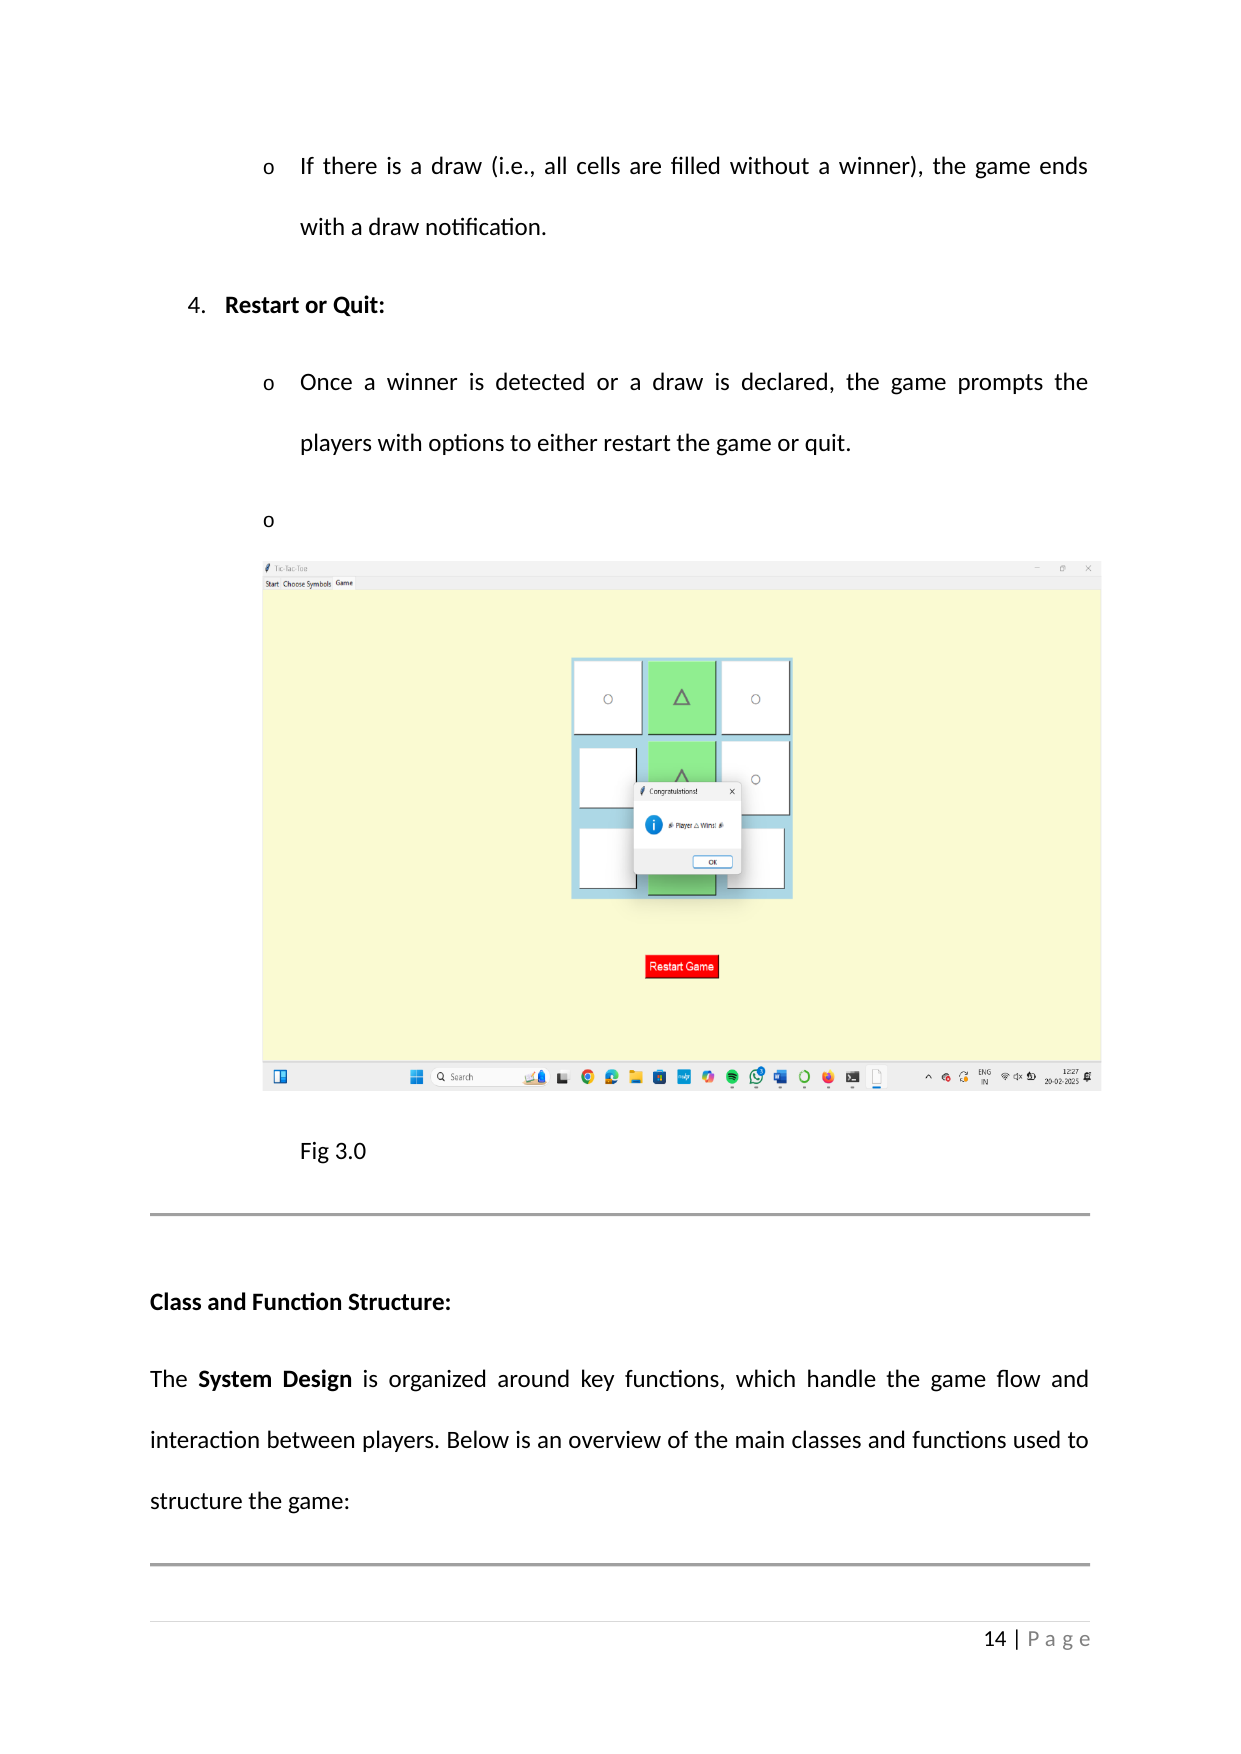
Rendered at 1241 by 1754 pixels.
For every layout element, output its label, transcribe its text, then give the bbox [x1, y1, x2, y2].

list If there is a draw (i.e., all cells are filled without a winner), the game ends with a draw notification. [262, 150, 1090, 242]
text The System Design is organized around key functions, which handle the game flow and interaction between players. Below is an overview of the main classes and functions used to structure the game: [150, 1363, 1090, 1516]
text Fig 3.0 [300, 1135, 1090, 1166]
picture [262, 561, 1102, 1091]
list Restart or Quit: [187, 289, 1090, 319]
list Once a winner is detected or a draw is declared, the game prompts the players with options to either restart the game or quit. [262, 366, 1090, 458]
text Class and Function Structure: [150, 1286, 1090, 1316]
